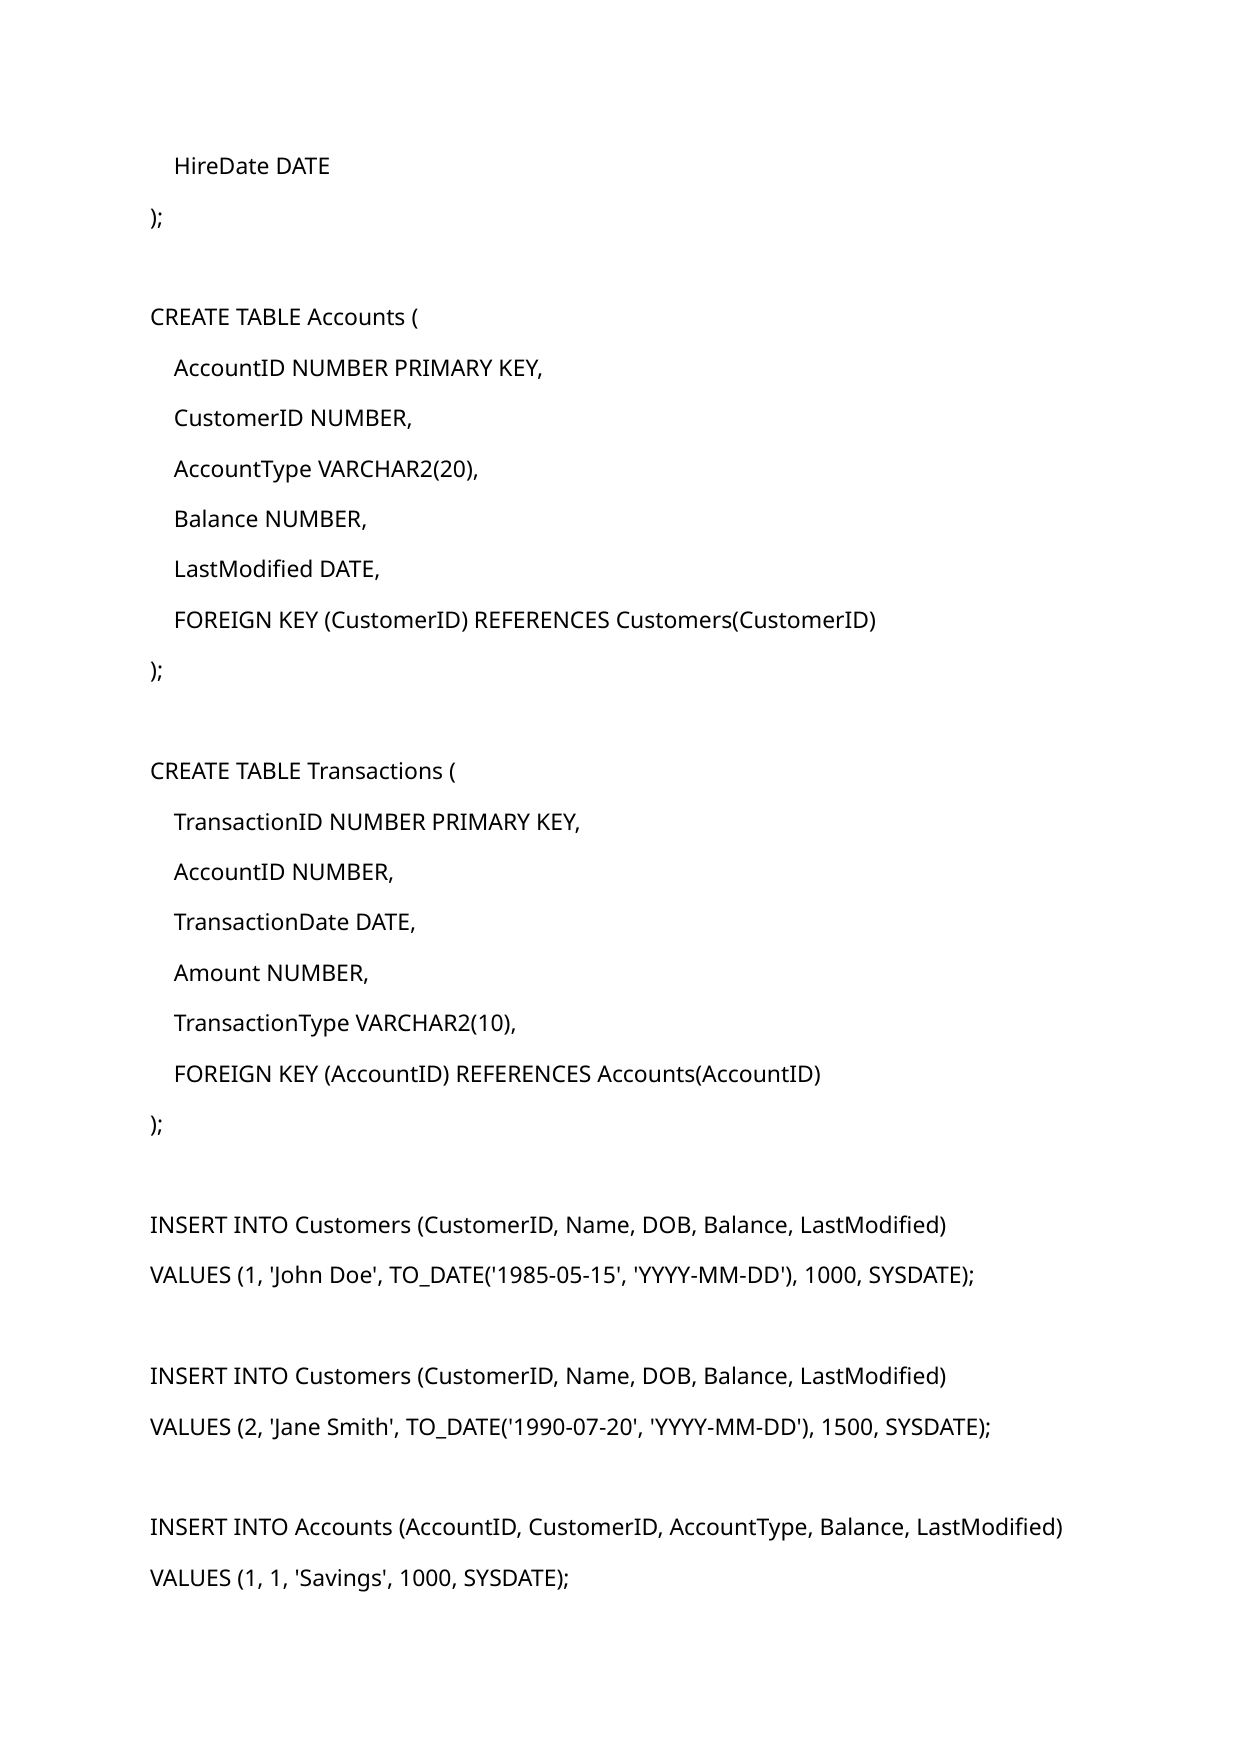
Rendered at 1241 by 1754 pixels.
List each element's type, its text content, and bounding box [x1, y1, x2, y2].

text VALUES (1, 'John Doe', TO_DATE('1985-05-15', 'YYYY-MM-DD'), 1000, SYSDATE); [150, 1259, 1090, 1290]
text ); [150, 200, 1090, 232]
text Balance NUMBER, [150, 503, 1090, 534]
text ); [150, 1108, 1090, 1139]
text AccountID NUMBER, [150, 856, 1090, 887]
text LastModified DATE, [150, 553, 1090, 584]
text TransactionID NUMBER PRIMARY KEY, [150, 805, 1090, 837]
text ); [150, 654, 1090, 685]
text INSERT INTO Customers (CustomerID, Name, DOB, Balance, LastModified) [150, 1360, 1090, 1391]
text INSERT INTO Customers (CustomerID, Name, DOB, Balance, LastModified) [150, 1209, 1090, 1240]
text AccountID NUMBER PRIMARY KEY, [150, 352, 1090, 383]
text TransactionDate DATE, [150, 906, 1090, 937]
text VALUES (1, 1, 'Savings', 1000, SYSDATE); [150, 1562, 1090, 1593]
text FOREIGN KEY (CustomerID) REFERENCES Customers(CustomerID) [150, 604, 1090, 635]
text FOREIGN KEY (AccountID) REFERENCES Accounts(AccountID) [150, 1057, 1090, 1089]
text Amount NUMBER, [150, 957, 1090, 988]
text TransactionType VARCHAR2(10), [150, 1007, 1090, 1038]
text CREATE TABLE Transactions ( [150, 755, 1090, 786]
text CREATE TABLE Accounts ( [150, 301, 1090, 332]
text AccountType VARCHAR2(20), [150, 452, 1090, 484]
text VALUES (2, 'Jane Smith', TO_DATE('1990-07-20', 'YYYY-MM-DD'), 1500, SYSDATE); [150, 1410, 1090, 1442]
text CustomerID NUMBER, [150, 402, 1090, 433]
text HireDate DATE [150, 150, 1090, 181]
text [150, 1511, 1090, 1542]
